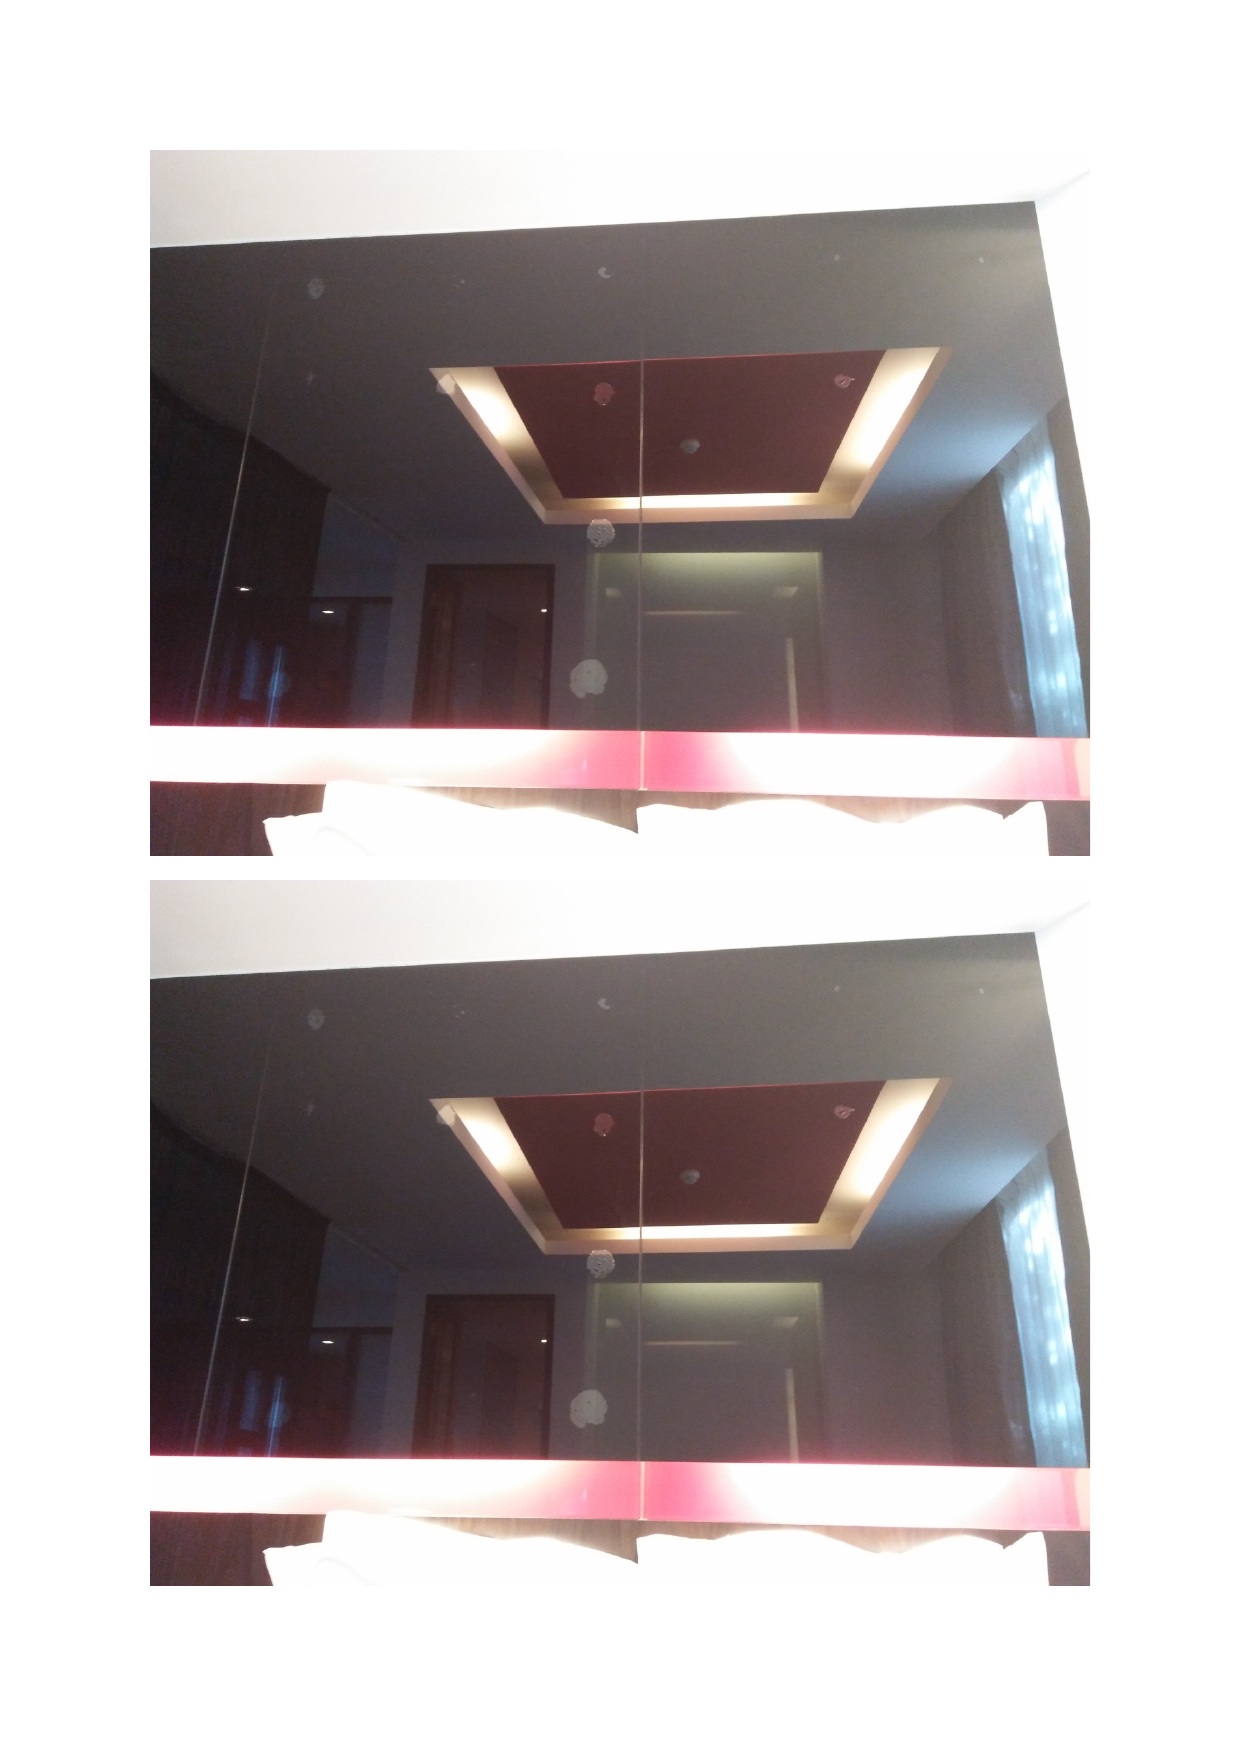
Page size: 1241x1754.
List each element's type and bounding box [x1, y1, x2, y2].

picture [150, 150, 1091, 856]
picture [150, 880, 1091, 1586]
